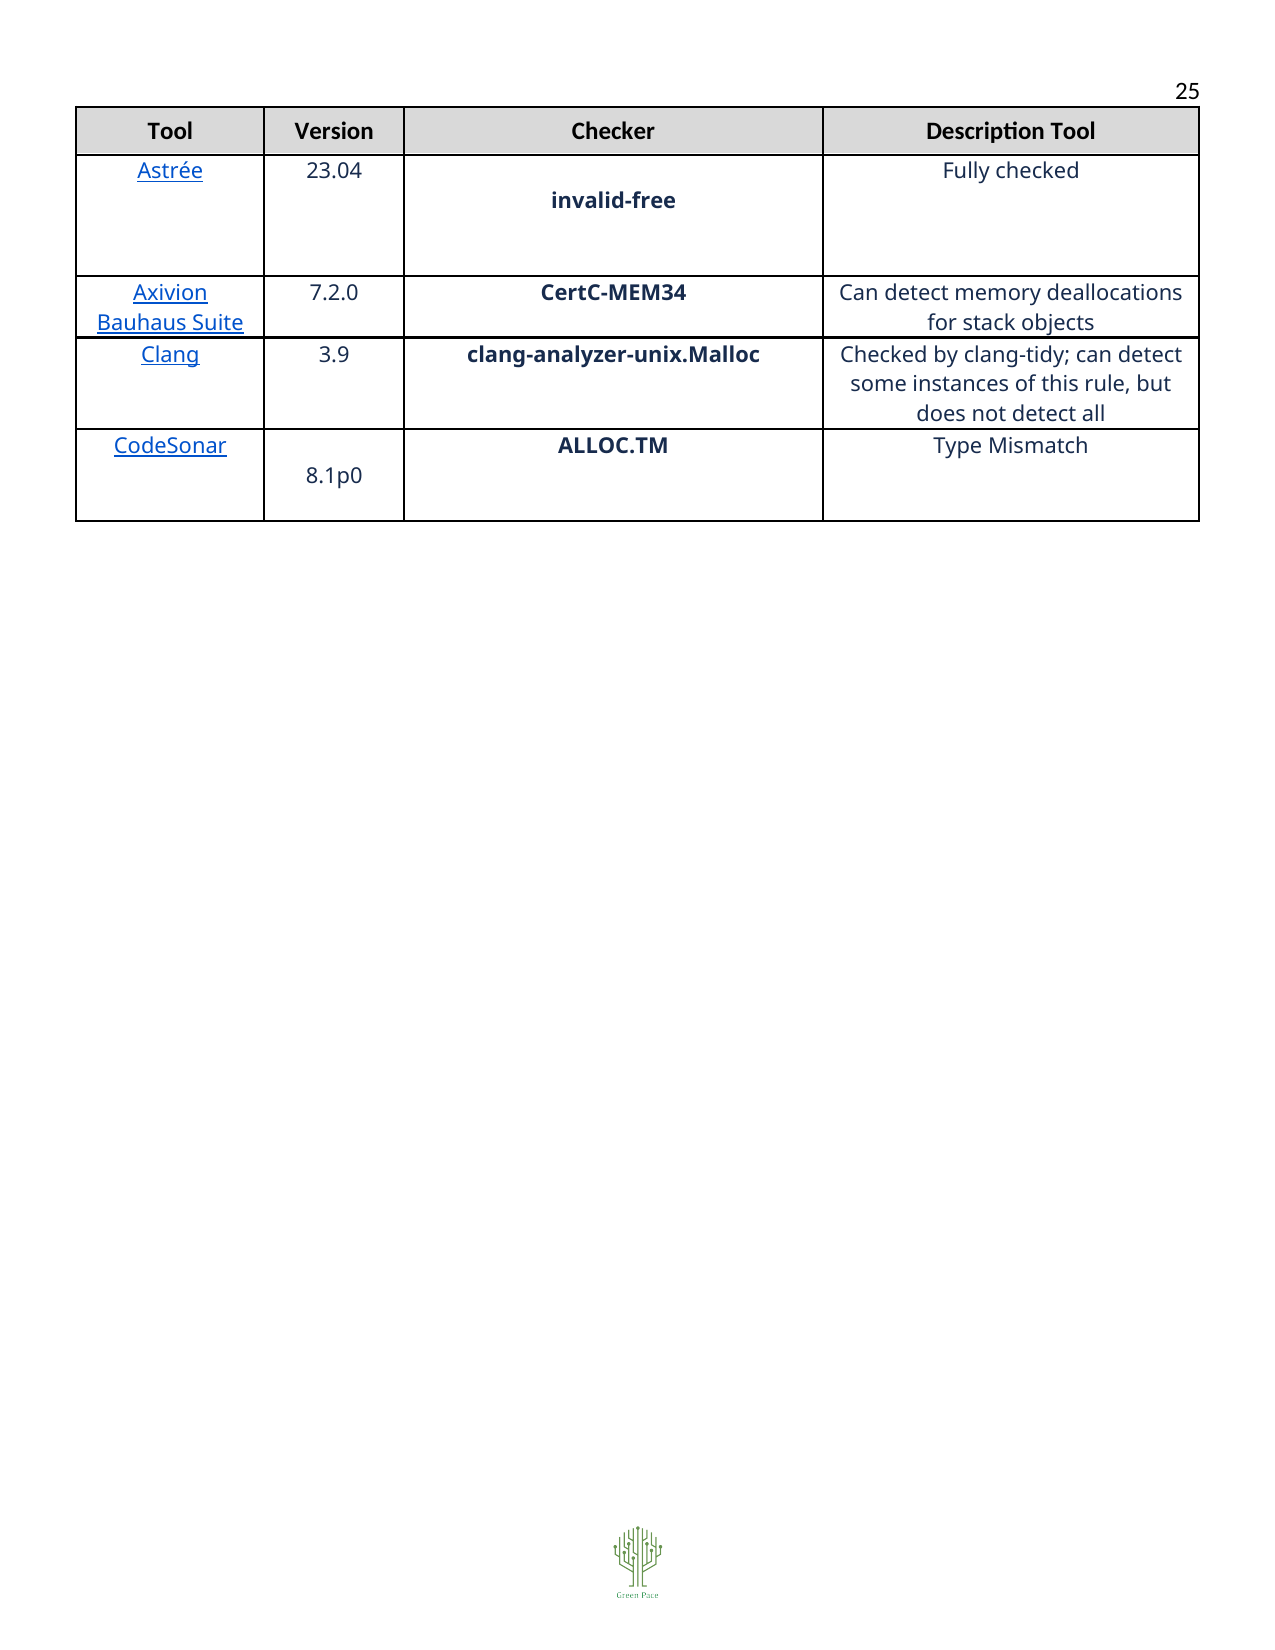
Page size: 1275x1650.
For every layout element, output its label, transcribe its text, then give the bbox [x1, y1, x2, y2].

table_cell Can detect memory deallocations for stack objects [1095, 277, 1198, 336]
table_cell 23.04 [265, 156, 403, 275]
table_cell 8.1p0 [265, 430, 403, 520]
table_header Description Tool [824, 108, 1198, 153]
table_cell 3.9 [265, 339, 403, 428]
table_header Version [265, 108, 403, 153]
table_cell Clang [77, 339, 263, 428]
table_cell Checked by clang-tidy; can detect some instances of this rule, but does not detect all [1106, 339, 1198, 428]
table_cell ALLOC.TM [405, 430, 822, 520]
table_cell CodeSonar [77, 430, 263, 520]
table_cell Fully checked [824, 156, 1198, 275]
table_cell Type Mismatch [824, 430, 1198, 520]
table_header Checker [405, 108, 822, 153]
table_header Tool [77, 108, 263, 153]
table_cell Checked by clang-tidy; can detect some instances of this rule, but does not detect all [824, 339, 916, 428]
table_cell clang-analyzer-unix.Malloc [405, 339, 822, 428]
table_cell Can detect memory deallocations for stack objects [824, 277, 927, 336]
table_cell CertC-MEM34 [405, 277, 822, 336]
table_cell Astrée [77, 156, 263, 275]
table_cell invalid-free [405, 156, 822, 275]
picture [605, 1521, 670, 1606]
table_cell Axivion Bauhaus Suite [77, 277, 133, 336]
table_cell 7.2.0 [265, 277, 403, 336]
table_cell Axivion Bauhaus Suite [207, 277, 263, 336]
